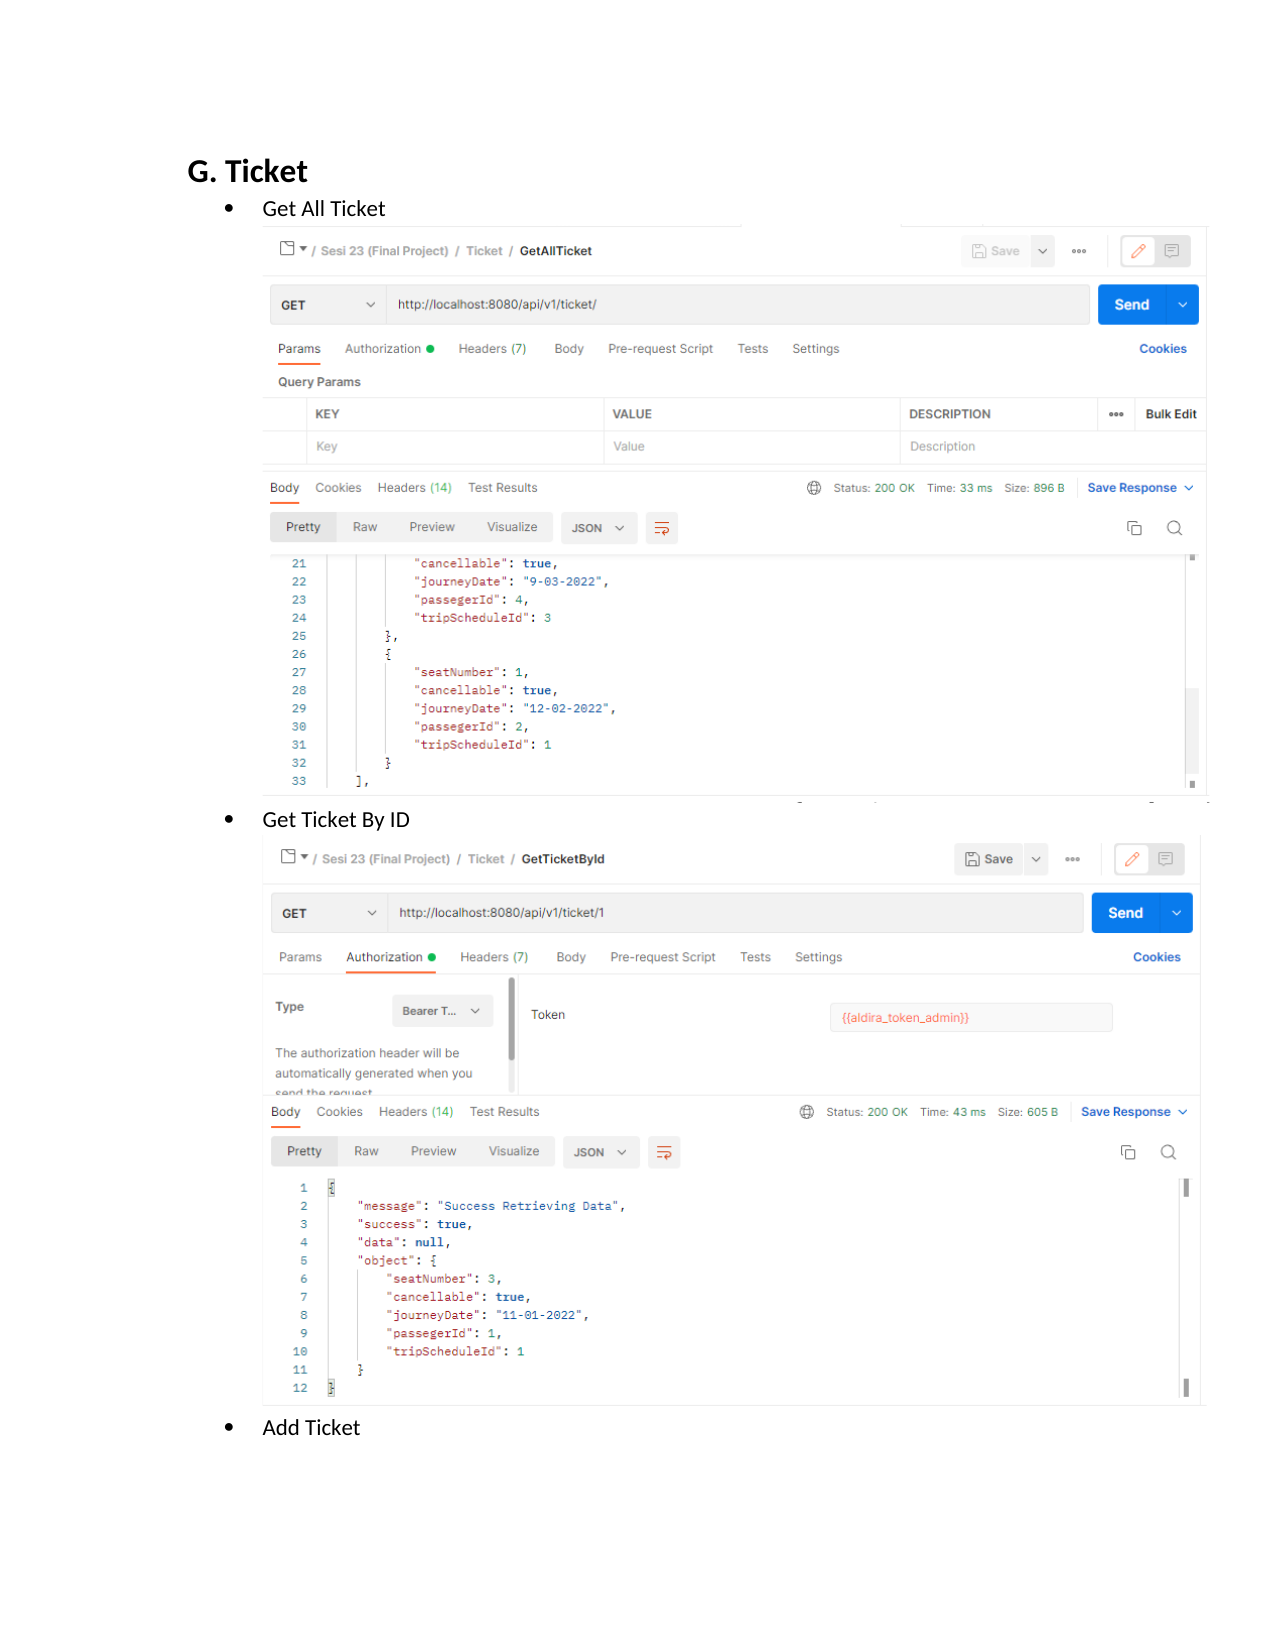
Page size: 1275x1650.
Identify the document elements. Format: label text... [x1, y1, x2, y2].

picture [262, 835, 1207, 1411]
subtitle Ticket [187, 150, 1125, 191]
list Add Ticket [225, 1413, 1125, 1441]
list Get All Ticket [225, 194, 1125, 222]
picture [262, 224, 1210, 803]
list Get Ticket By ID [225, 805, 1125, 833]
